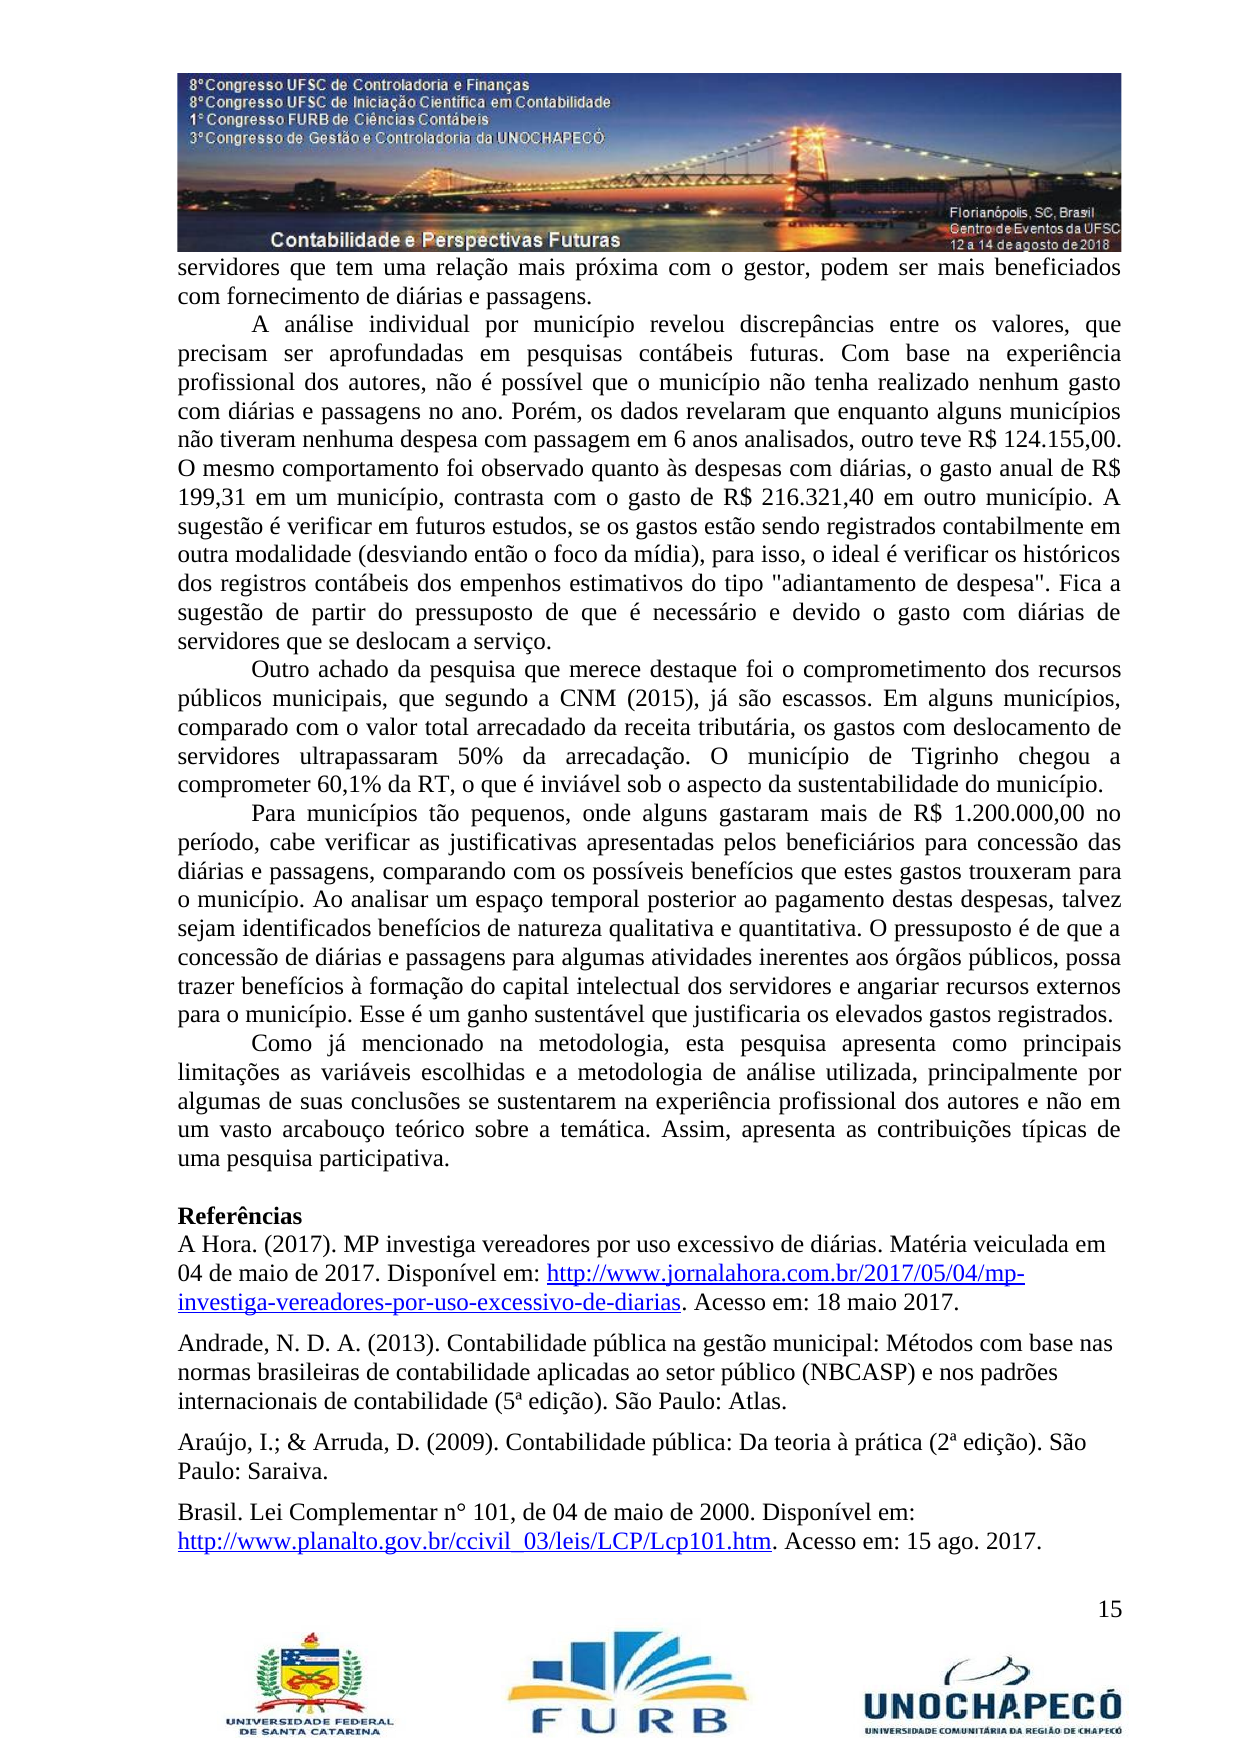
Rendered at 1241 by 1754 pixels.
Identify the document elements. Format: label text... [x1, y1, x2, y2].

text A análise individual por município revelou discrepâncias entre os valores, que precisam ser aprofundadas em pesquisas contábeis futuras. Com base na experiência profissional dos autores, não é possível que o município não tenha realizado nenhum gasto com diárias e passagens no ano. Porém, os dados revelaram que enquanto alguns municípios não tiveram nenhuma despesa com passagem em 6 anos analisados, outro teve R$ 124.155,00. O mesmo comportamento foi observado quanto às despesas com diárias, o gasto anual de R$ 199,31 em um município, contrasta com o gasto de R$ 216.321,40 em outro município. A sugestão é verificar em futuros estudos, se os gastos estão sendo registrados contabilmente em outra modalidade (desviando então o foco da mídia), para isso, o ideal é verificar os históricos dos registros contábeis dos empenhos estimativos do tipo "adiantamento de despesa". Fica a sugestão de partir do pressuposto de que é necessário e devido o gasto com diárias de servidores que se deslocam a serviço. [177, 309, 1122, 654]
text Como já mencionado na metodologia, esta pesquisa apresenta como principais limitações as variáveis escolhidas e a metodologia de análise utilizada, principalmente por algumas de suas conclusões se sustentarem na experiência profissional dos autores e não em um vasto arcabouço teórico sobre a temática. Assim, apresenta as contribuições típicas de uma pesquisa participativa. [177, 1028, 1122, 1172]
text Brasil. Lei Complementar n° 101, de 04 de maio de 2000. Disponível em: http://www.planalto.gov.br/ccivil_03/leis/LCP/Lcp101.htm. Acesso em: 15 ago. 2017. [177, 1497, 1122, 1554]
picture [177, 73, 1122, 252]
text Araújo, I.; & Arruda, D. (2009). Contabilidade pública: Da teoria à prática (2ª edição). São Paulo: Saraiva. [177, 1427, 1122, 1484]
text A Hora. (2017). MP investiga vereadores por uso excessivo de diárias. Matéria veiculada em 04 de maio de 2017. Disponível em: http://www.jornalahora.com.br/2017/05/04/mp-investiga-vereadores-por-uso-excessivo-de-diarias. Acesso em: 18 maio 2017. [177, 1229, 1122, 1316]
text Outro achado da pesquisa que merece destaque foi o comprometimento dos recursos públicos municipais, que segundo a CNM (2015), já são escassos. Em alguns municípios, comparado com o valor total arrecadado da receita tributária, os gastos com deslocamento de servidores ultrapassaram 50% da arrecadação. O município de Tigrinho chegou a comprometer 60,1% da RT, o que é inviável sob o aspecto da sustentabilidade do município. [177, 654, 1122, 798]
picture [216, 1618, 1130, 1738]
text Andrade, N. D. A. (2013). Contabilidade pública na gestão municipal: Métodos com base nas normas brasileiras de contabilidade aplicadas ao setor público (NBCASP) e nos padrões internacionais de contabilidade (5ª edição). São Paulo: Atlas. [177, 1328, 1122, 1414]
text Para municípios tão pequenos, onde alguns gastaram mais de R$ 1.200.000,00 no período, cabe verificar as justificativas apresentadas pelos beneficiários para concessão das diárias e passagens, comparando com os possíveis benefícios que estes gastos trouxeram para o município. Ao analisar um espaço temporal posterior ao pagamento destas despesas, talvez sejam identificados benefícios de natureza qualitativa e quantitativa. O pressuposto é de que a concessão de diárias e passagens para algumas atividades inerentes aos órgãos públicos, possa trazer benefícios à formação do capital intelectual dos servidores e angariar recursos externos para o município. Esse é um ganho sustentável que justificaria os elevados gastos registrados. [177, 798, 1122, 1028]
text Referências [177, 1201, 1122, 1229]
